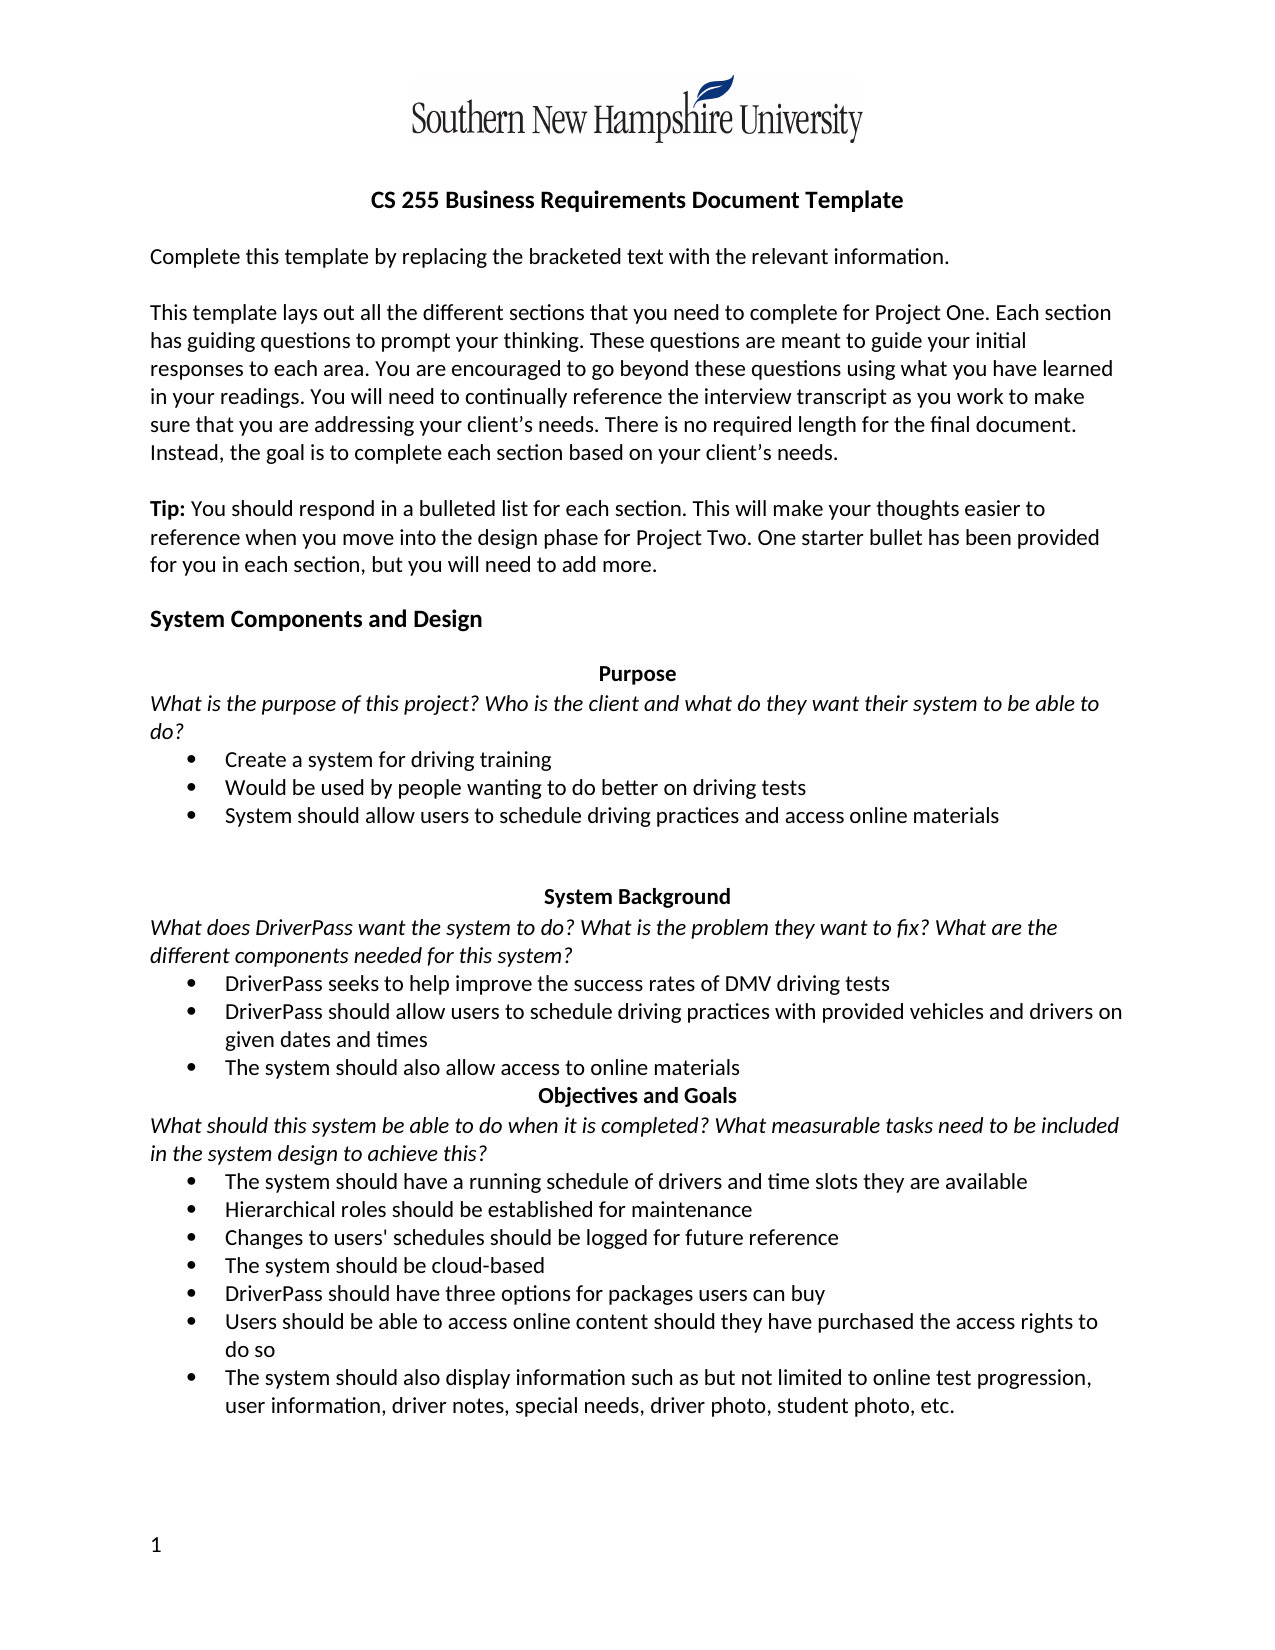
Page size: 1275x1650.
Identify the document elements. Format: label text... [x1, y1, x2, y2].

list Create a system for driving training [187, 745, 1125, 773]
subtitle System Background [150, 882, 1125, 911]
list Changes to users' schedules should be logged for future reference [187, 1223, 1125, 1251]
subtitle System Components and Design [150, 604, 1125, 634]
text What is the purpose of this project? Who is the client and what do they want their system to be able to do? [150, 689, 1125, 745]
list DriverPass seeks to help improve the success rates of DMV driving tests [187, 969, 1125, 997]
list Would be used by people wanting to do better on driving tests [187, 773, 1125, 801]
text This template lays out all the different sections that you need to complete for Project One. Each section has guiding questions to prompt your thinking. These questions are meant to guide your initial responses to each area. You are encouraged to go beyond these questions using what you have learned in your readings. You will need to continually reference the interview transcript as you work to make sure that you are addressing your client’s needs. There is no required length for the final document. Instead, the goal is to complete each section based on your client’s needs. [150, 298, 1125, 467]
text What should this system be able to do when it is completed? What measurable tasks need to be included in the system design to achieve this? [150, 1111, 1125, 1167]
text Complete this template by replacing the bracketed text with the relevant information. [150, 242, 1125, 270]
list The system should have a running schedule of drivers and time slots they are available [187, 1167, 1125, 1195]
picture [412, 75, 863, 143]
list Users should be able to access online content should they have purchased the access rights to do so [187, 1307, 1125, 1363]
list DriverPass should have three options for packages users can buy [187, 1279, 1125, 1307]
list DriverPass should allow users to schedule driving practices with provided vehicles and drivers on given dates and times [187, 997, 1125, 1053]
subtitle Purpose [150, 659, 1125, 687]
list The system should also display information such as but not limited to online test progression, user information, driver notes, special needs, driver photo, student photo, etc. [187, 1363, 1125, 1419]
text What does DriverPass want the system to do? What is the problem they want to fix? What are the different components needed for this system? [150, 913, 1125, 969]
list The system should be cloud-based [187, 1251, 1125, 1279]
list The system should also allow access to online materials [187, 1053, 1125, 1081]
list System should allow users to schedule driving practices and access online materials [187, 801, 1125, 829]
subtitle CS 255 Business Requirements Document Template [150, 184, 1125, 214]
text Tip: You should respond in a bulleted list for each section. This will make your thoughts easier to reference when you move into the design phase for Project Two. One starter bullet has been provided for you in each section, but you will need to add more. [150, 494, 1125, 579]
list Hierarchical roles should be established for maintenance [187, 1195, 1125, 1223]
subtitle Objectives and Goals [150, 1081, 1125, 1109]
